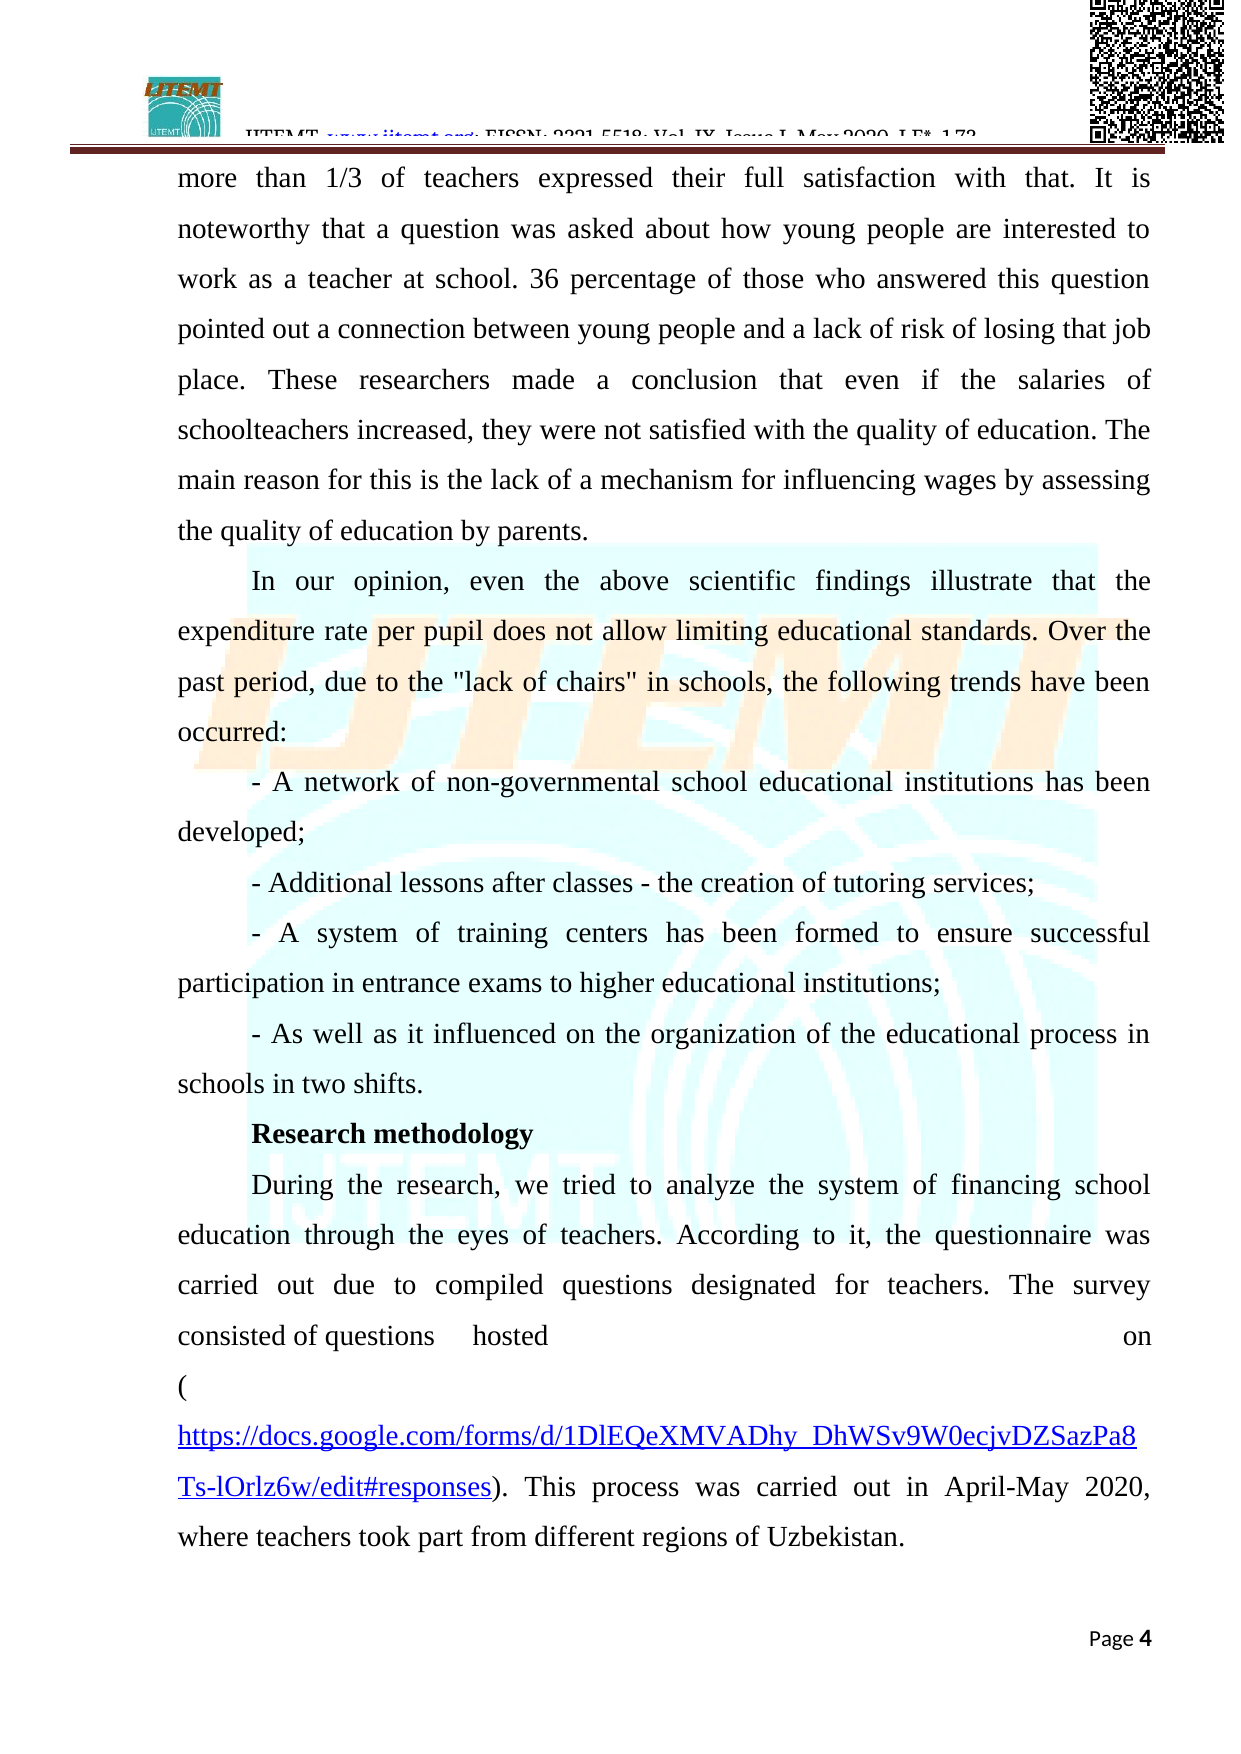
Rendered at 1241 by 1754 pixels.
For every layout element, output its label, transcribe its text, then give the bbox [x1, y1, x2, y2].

text - As well as it influenced on the organization of the educational process in schools in two shifts. [177, 1016, 1152, 1100]
text - A system of training centers has been formed to ensure successful participation in entrance exams to higher educational institutions; [177, 915, 1152, 999]
picture [1090, 0, 1224, 143]
text In our opinion, even the above scientific findings illustrate that the expenditure rate per pupil does not allow limiting educational standards. Over the past period, due to the "lack of chairs" in schools, the following trends have been occurred: [177, 563, 1152, 747]
text - A network of non-governmental school educational institutions has been developed; [177, 764, 1152, 848]
picture [142, 75, 223, 138]
text Research methodology [177, 1116, 1152, 1150]
text During the research, we tried to analyze the system of financing school education through the eyes of teachers. According to it, the questionnaire was carried out due to compiled questions designated for teachers. The survey consisted of questions hosted on (https://docs.google.com/forms/d/1DlEQeXMVADhy_DhWSv9W0ecjvDZSazPa8Ts-lOrlz6w/edit#responses). This process was carried out in April-May 2020, where teachers took part from different regions of Uzbekistan. [177, 1167, 1152, 1552]
text - Additional lessons after classes - the creation of tutoring services; [177, 865, 1152, 898]
